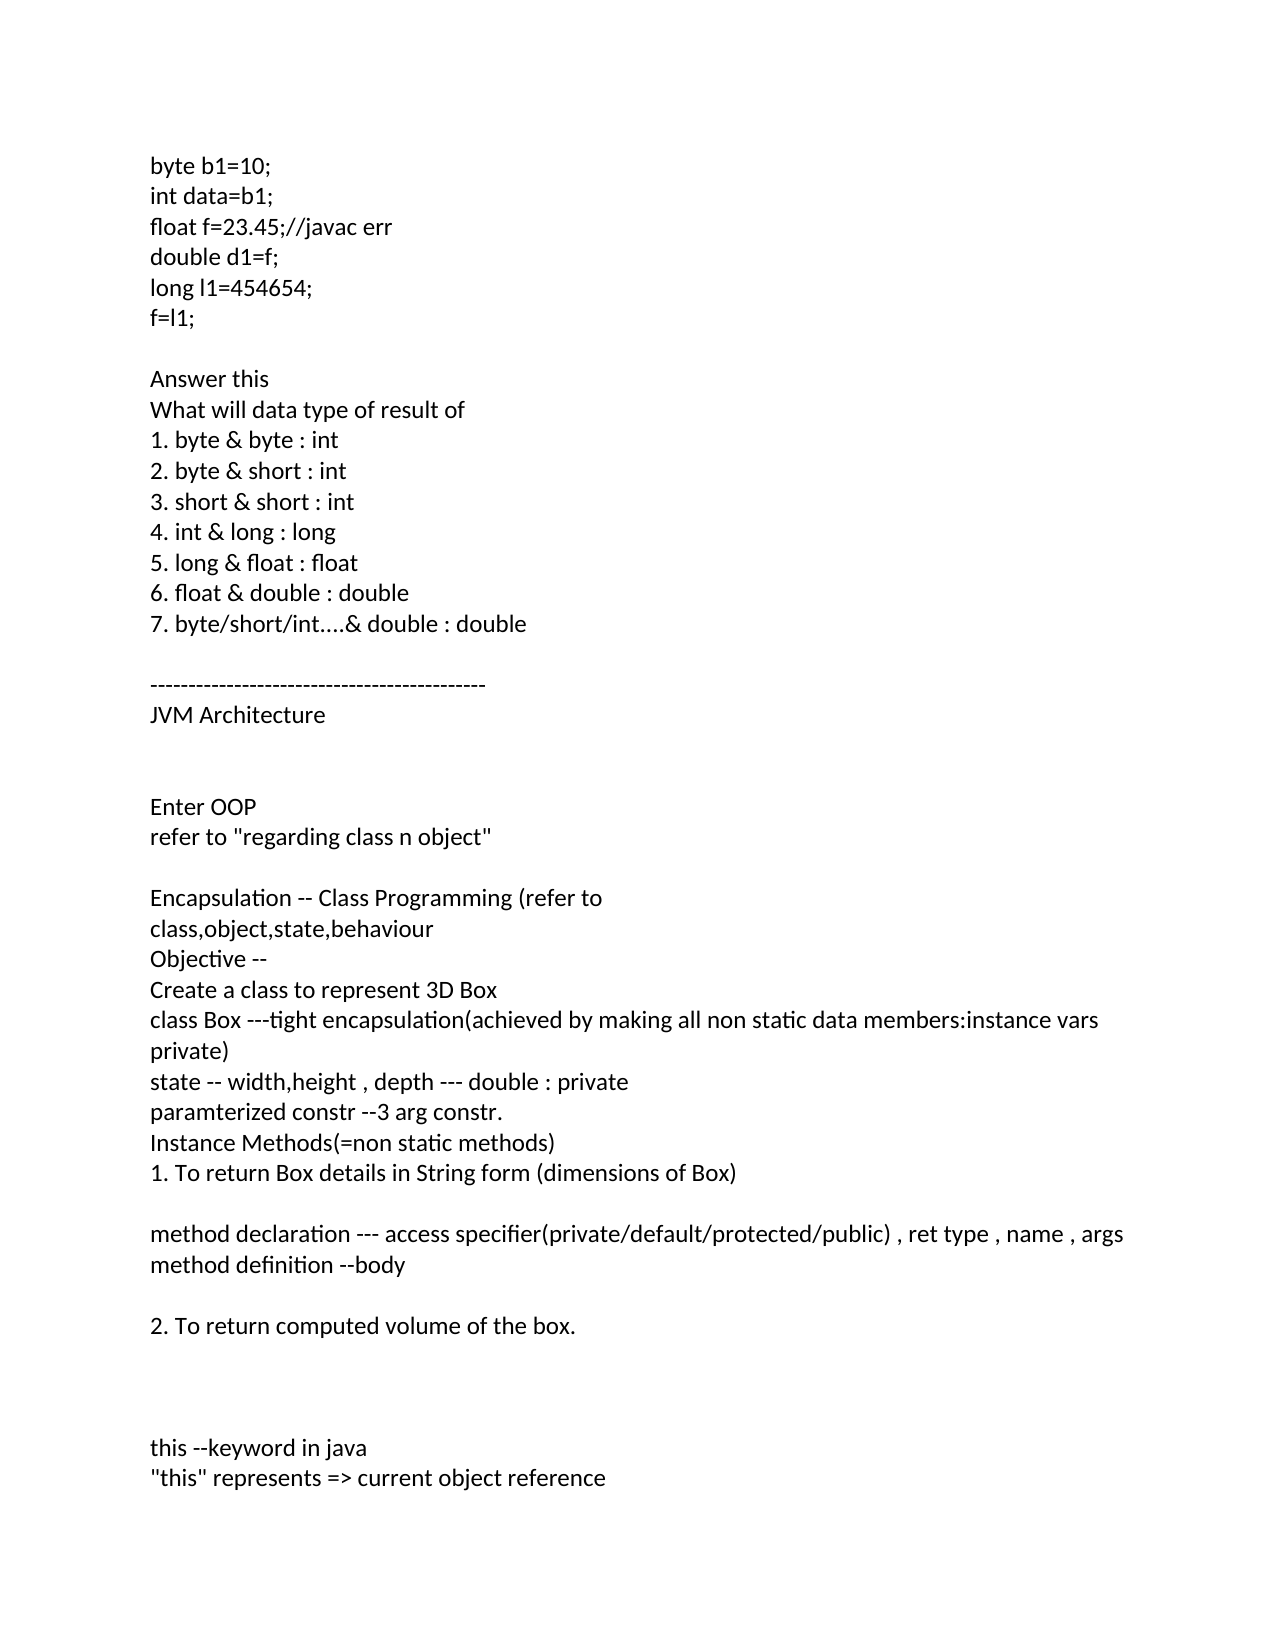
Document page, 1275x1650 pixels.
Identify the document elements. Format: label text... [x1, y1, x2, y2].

text 2. To return computed volume of the box. [150, 1310, 1125, 1340]
text 2. byte & short : int [150, 455, 1125, 486]
text Create a class to represent 3D Box [150, 974, 1125, 1004]
text method definition --body [150, 1249, 1125, 1279]
text paramterized constr --3 arg constr. [150, 1096, 1125, 1127]
text Objective -- [150, 943, 1125, 974]
text 4. int & long : long [150, 516, 1125, 547]
text Answer this [150, 364, 1125, 394]
text byte b1=10; [150, 150, 1125, 181]
text long l1=454654; [150, 272, 1125, 303]
text Enter OOP [150, 791, 1125, 821]
text f=l1; [150, 303, 1125, 333]
text class,object,state,behaviour [150, 913, 1125, 943]
text Instance Methods(=non static methods) [150, 1127, 1125, 1157]
text this --keyword in java [150, 1432, 1125, 1462]
text "this" represents => current object reference [150, 1462, 1125, 1493]
text 1. To return Box details in String form (dimensions of Box) [150, 1157, 1125, 1188]
text int data=b1; [150, 181, 1125, 211]
text JVM Architecture [150, 699, 1125, 730]
text refer to "regarding class n object" [150, 821, 1125, 852]
text What will data type of result of [150, 394, 1125, 425]
text class Box ---tight encapsulation(achieved by making all non static data members:instance vars private) [150, 1004, 1125, 1066]
text 6. float & double : double [150, 577, 1125, 608]
text 1. byte & byte : int [150, 425, 1125, 455]
text -------------------------------------------- [150, 669, 1125, 699]
text 5. long & float : float [150, 547, 1125, 577]
text method declaration --- access specifier(private/default/protected/public) , ret type , name , args [150, 1218, 1125, 1249]
text state -- width,height , depth --- double : private [150, 1066, 1125, 1096]
text 3. short & short : int [150, 486, 1125, 516]
text double d1=f; [150, 242, 1125, 272]
text float f=23.45;//javac err [150, 211, 1125, 242]
text 7. byte/short/int....& double : double [150, 608, 1125, 638]
text Encapsulation -- Class Programming (refer to [150, 882, 1125, 913]
